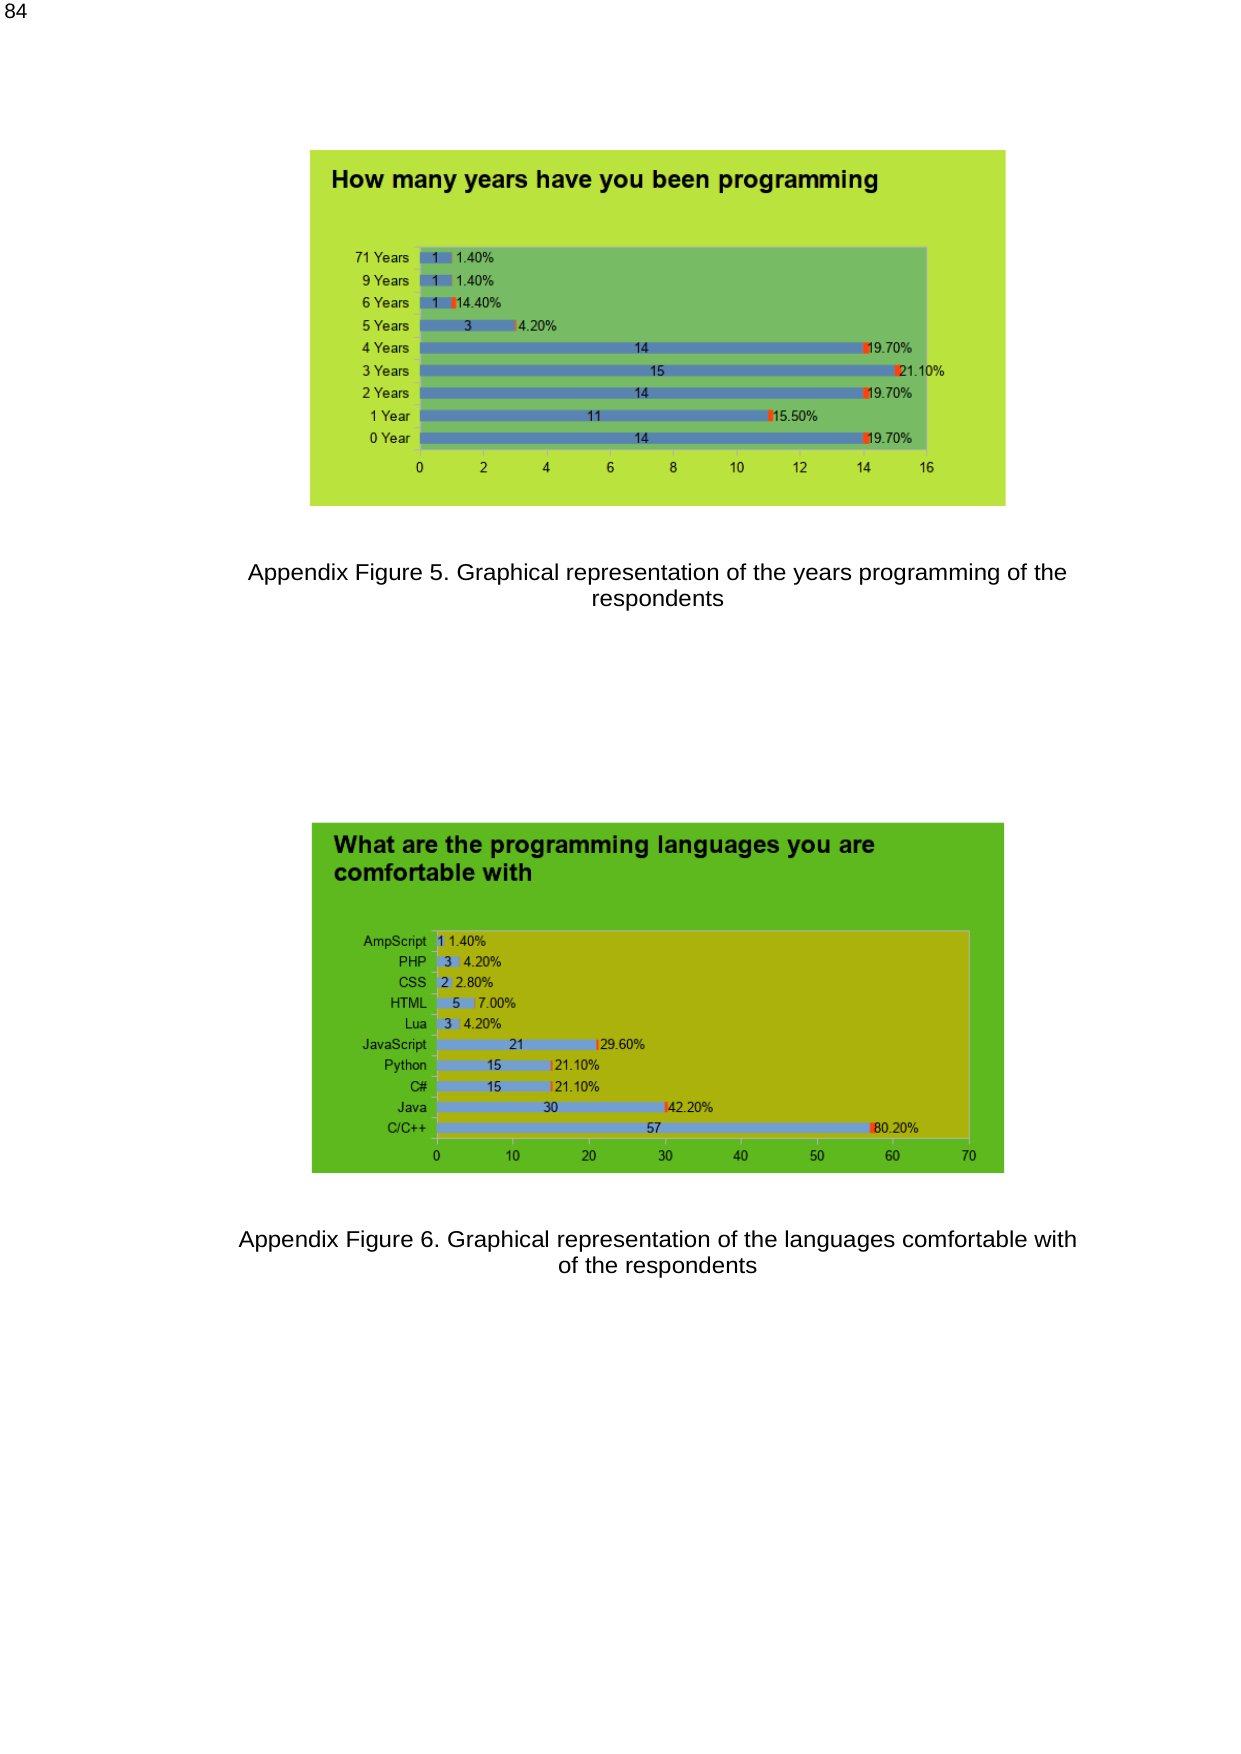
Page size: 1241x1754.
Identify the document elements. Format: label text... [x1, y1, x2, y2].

text Appendix Figure 5. Graphical representation of the years programming of the respondents [225, 559, 1090, 611]
picture [311, 822, 1005, 1173]
text Appendix Figure 6. Graphical representation of the languages comfortable with of the respondents [225, 1226, 1090, 1278]
picture [309, 150, 1006, 506]
